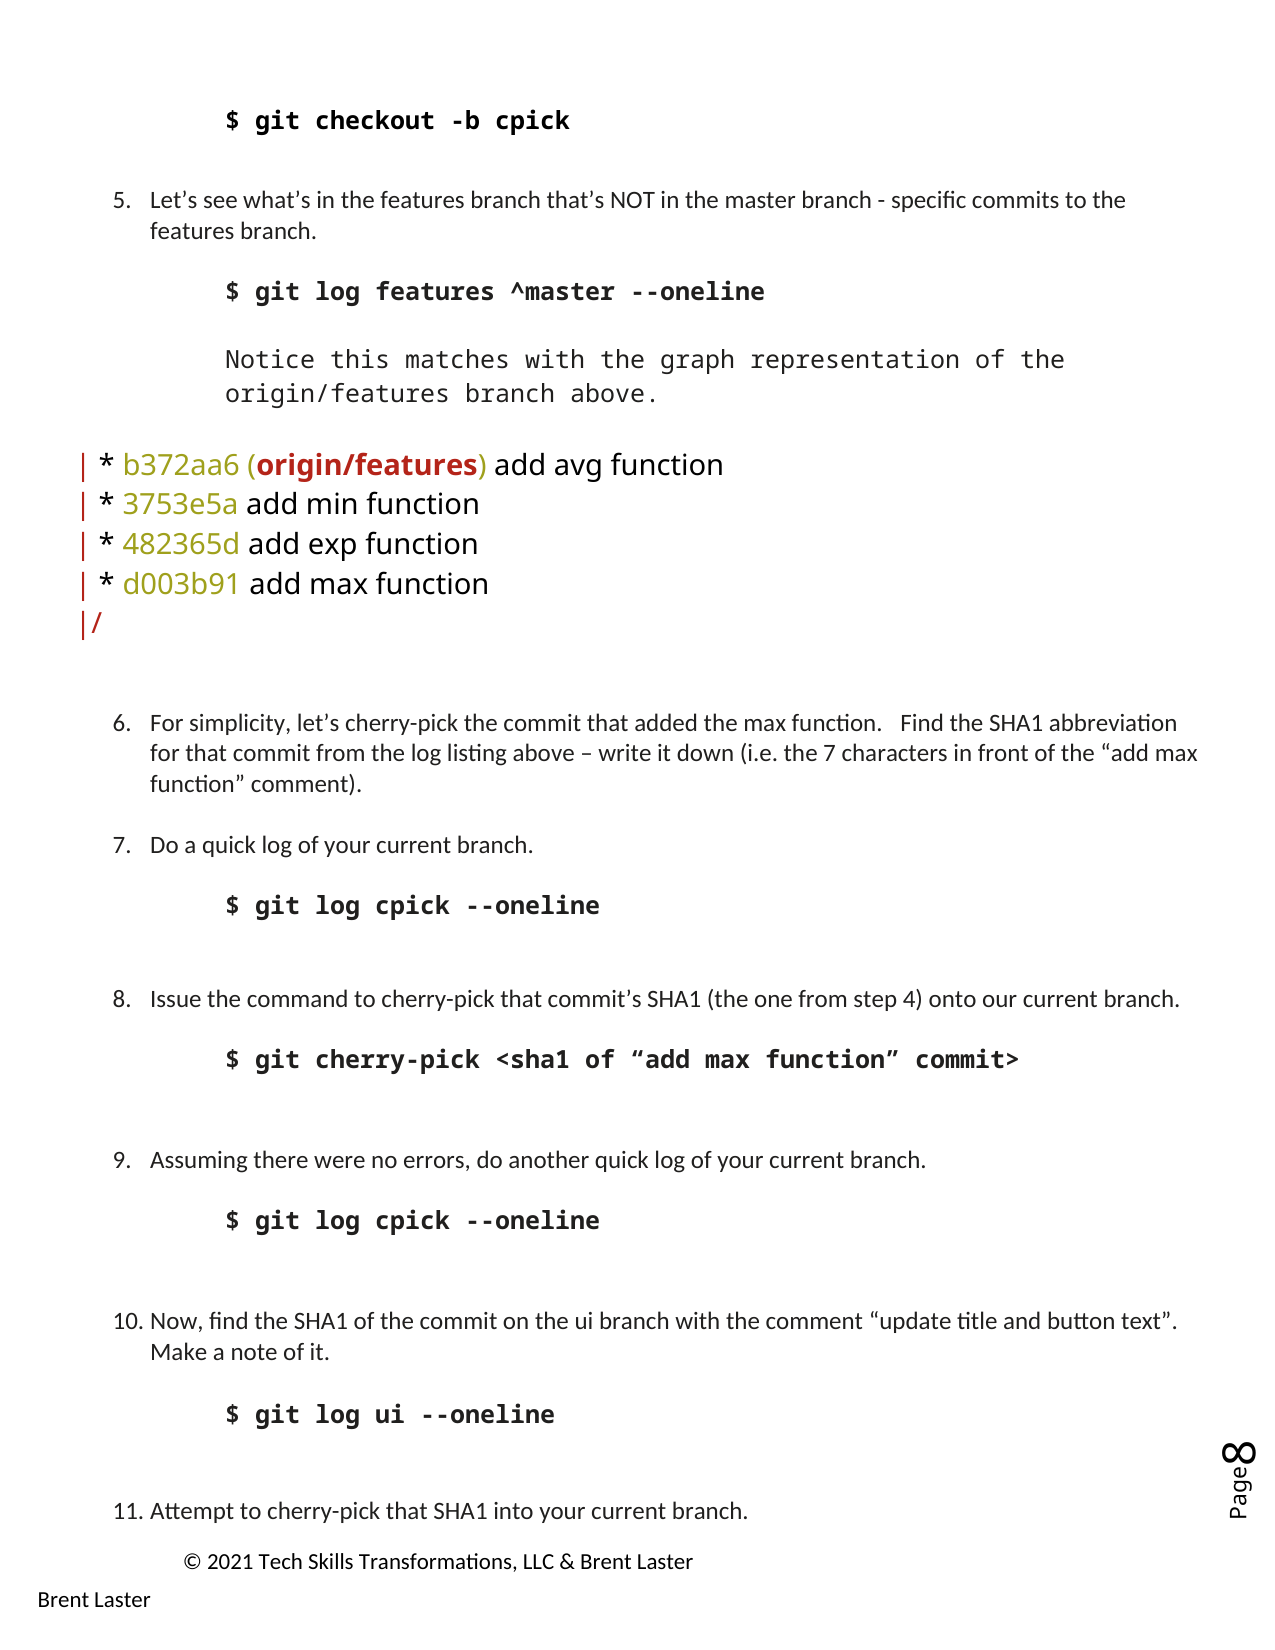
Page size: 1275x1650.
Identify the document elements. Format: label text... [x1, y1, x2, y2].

text |/ [75, 603, 1200, 642]
list Do a quick log of your current branch. [112, 829, 1200, 859]
text | * 3753e5a add min function [75, 483, 1200, 523]
list Now, find the SHA1 of the commit on the ui branch with the comment “update title and button text”. Make a note of it. [112, 1305, 1200, 1366]
list Issue the command to cherry-pick that commit’s SHA1 (the one from step 4) onto our current branch. [112, 984, 1200, 1014]
text $ git log cpick --oneline [150, 1203, 1200, 1237]
list Attempt to cherry-pick that SHA1 into your current branch. [112, 1495, 1200, 1526]
list For simplicity, let’s cherry-pick the commit that added the max function. Find the SHA1 abbreviation for that commit from the log listing above – write it down (i.e. the 7 characters in front of the “add max function” comment). [112, 707, 1200, 798]
text $ git checkout -b cpick [225, 103, 1200, 137]
list $ git cherry-pick <sha1 of “add max function” commit> [150, 1042, 1200, 1076]
text | * b372aa6 (origin/features) add avg function [75, 444, 1200, 483]
list Assuming there were no errors, do another quick log of your current branch. [112, 1144, 1200, 1175]
list Let’s see what’s in the features branch that’s NOT in the master branch - specific commits to the features branch. [112, 184, 1200, 246]
text $ git log ui --oneline [150, 1397, 1200, 1431]
text | * 482365d add exp function [75, 523, 1200, 563]
list Notice this matches with the graph representation of the origin/features branch above. [225, 342, 1200, 410]
text | * d003b91 add max function [75, 563, 1200, 603]
list $ git log cpick --oneline [225, 887, 1200, 922]
list $ git log features ^master --oneline [225, 273, 1200, 308]
